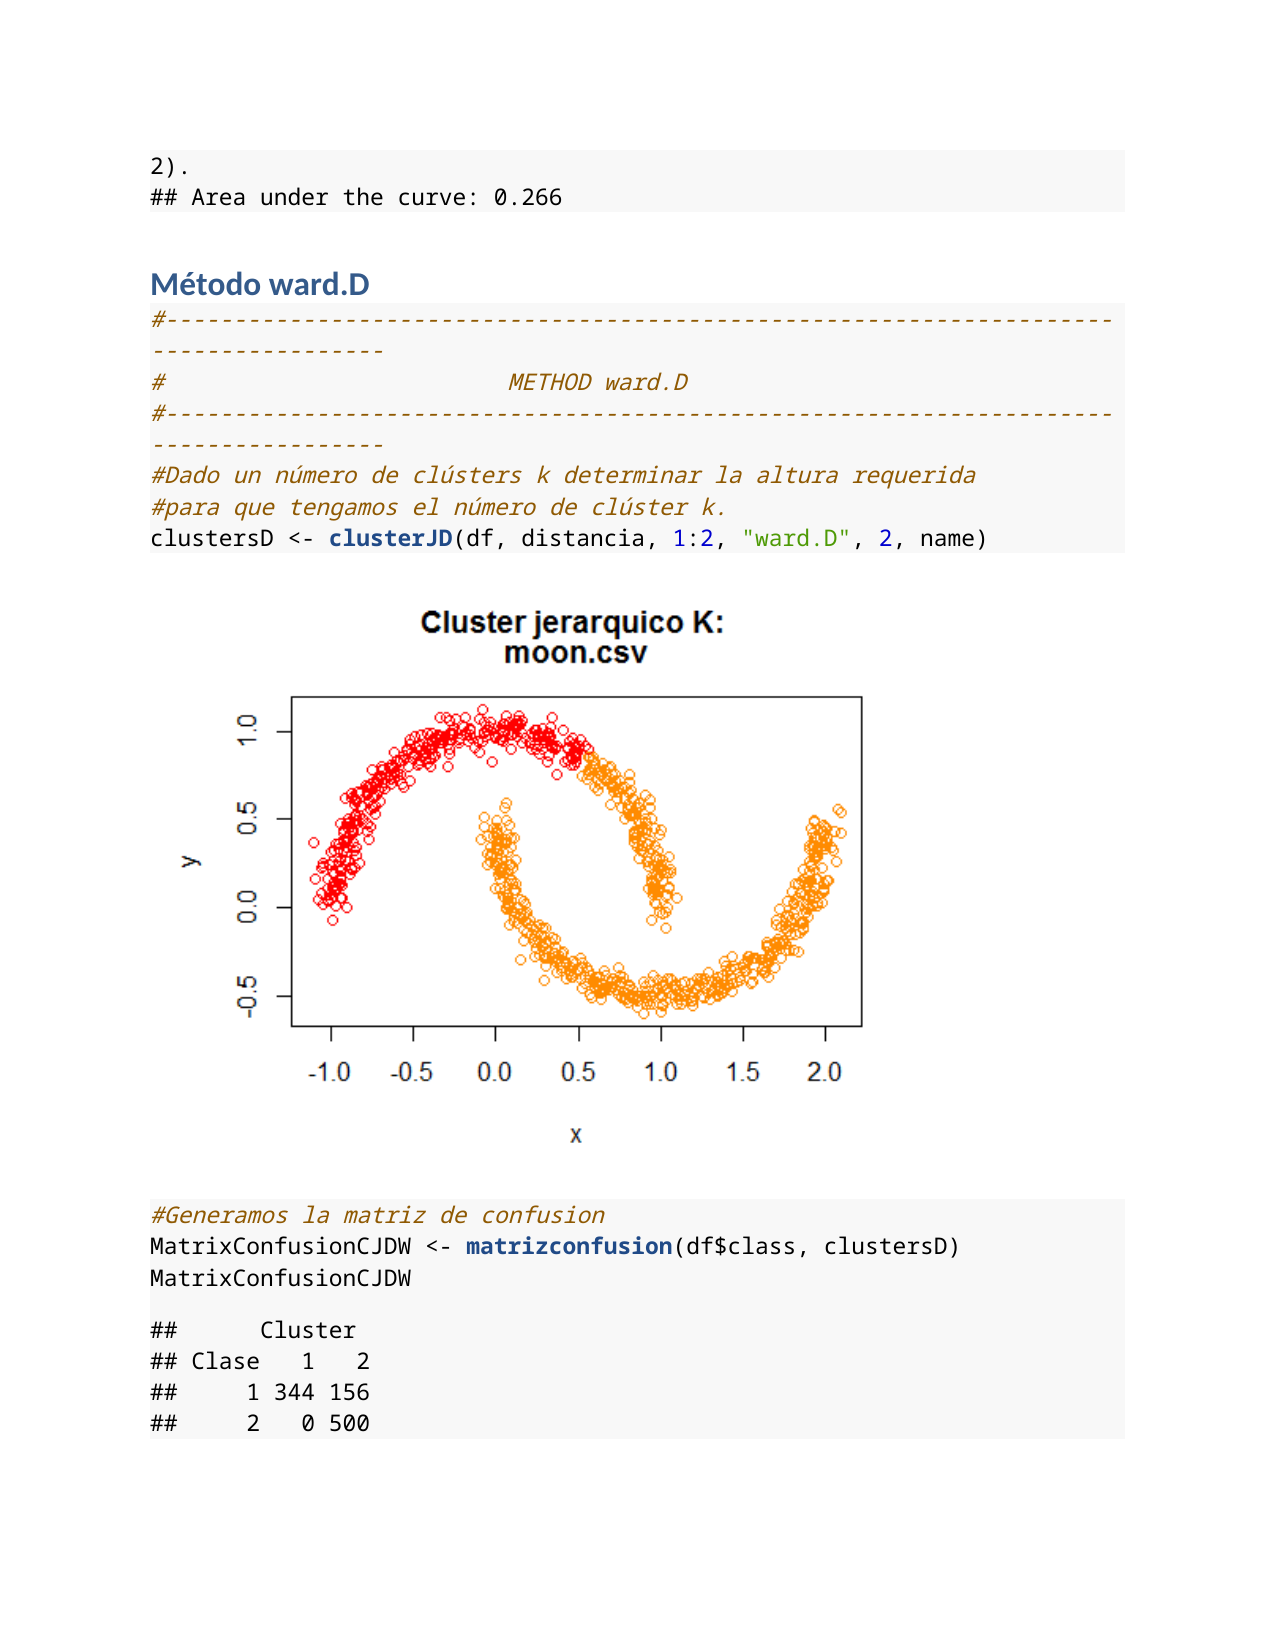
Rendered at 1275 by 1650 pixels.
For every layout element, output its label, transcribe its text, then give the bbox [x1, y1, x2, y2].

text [150, 150, 1125, 212]
picture [168, 574, 925, 1181]
text #-------------------------------------------------------------------------------------- # METHOD ward.D #-------------------------------------------------------------------------------------- #Dado un número de clústers k determinar la altura requerida #para que tengamos el número de clúster k. clustersD <- clusterJD(df, distancia, 1:2, "ward.D", 2, name) [150, 303, 1125, 553]
text ## Cluster ## Clase 1 2 ## 1 344 156 ## 2 0 500 [150, 1314, 1125, 1439]
subtitle Método ward.D [150, 262, 1125, 303]
text #Generamos la matriz de confusion MatrixConfusionCJDW <- matrizconfusion(df$class, clustersD) MatrixConfusionCJDW [411, 1199, 1125, 1293]
